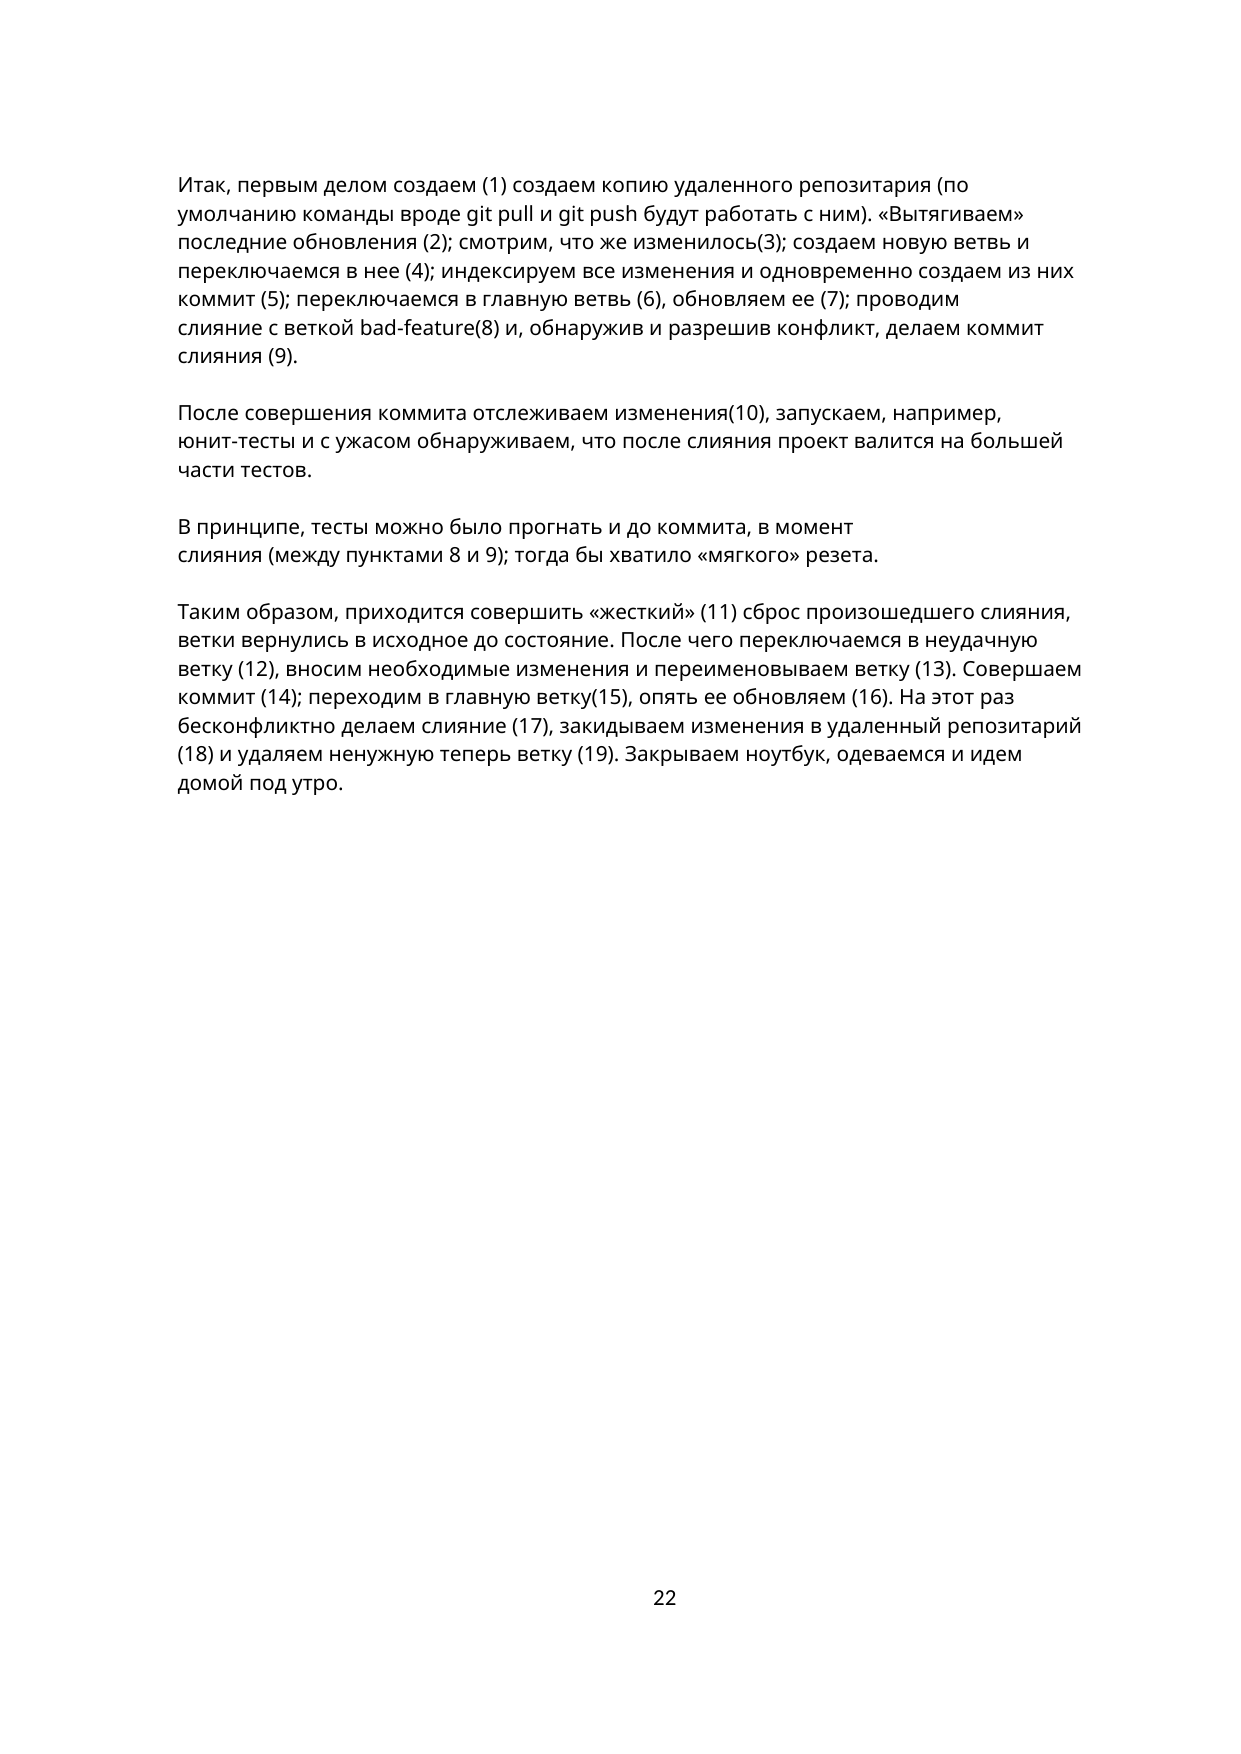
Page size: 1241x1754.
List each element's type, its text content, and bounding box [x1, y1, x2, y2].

text Итак, первым делом создаем (1) создаем копию удаленного репозитария (по умолчанию команды вроде git pull и git push будут работать с ним). «Вытягиваем» последние обновления (2); смотрим, что же изменилось(3); создаем новую ветвь и переключаемся в нее (4); индексируем все изменения и одновременно создаем из них коммит (5); переключаемся в главную ветвь (6), обновляем ее (7); проводим слияние с веткой bad-feature(8) и, обнаружив и разрешив конфликт, делаем коммит слияния (9). После совершения коммита отслеживаем изменения(10), запускаем, например, юнит-тесты и с ужасом обнаруживаем, что после слияния проект валится на большей части тестов. В принципе, тесты можно было прогнать и до коммита, в момент слияния (между пунктами 8 и 9); тогда бы хватило «мягкого» резета. Таким образом, приходится совершить «жесткий» (11) сброс произошедшего слияния, ветки вернулись в исходное до состояние. После чего переключаемся в неудачную ветку (12), вносим необходимые изменения и переименовываем ветку (13). Совершаем коммит (14); переходим в главную ветку(15), опять ее обновляем (16). На этот раз бесконфликтно делаем слияние (17), закидываем изменения в удаленный репозитарий (18) и удаляем ненужную теперь ветку (19). Закрываем ноутбук, одеваемся и идем домой под утро. [177, 114, 1152, 881]
